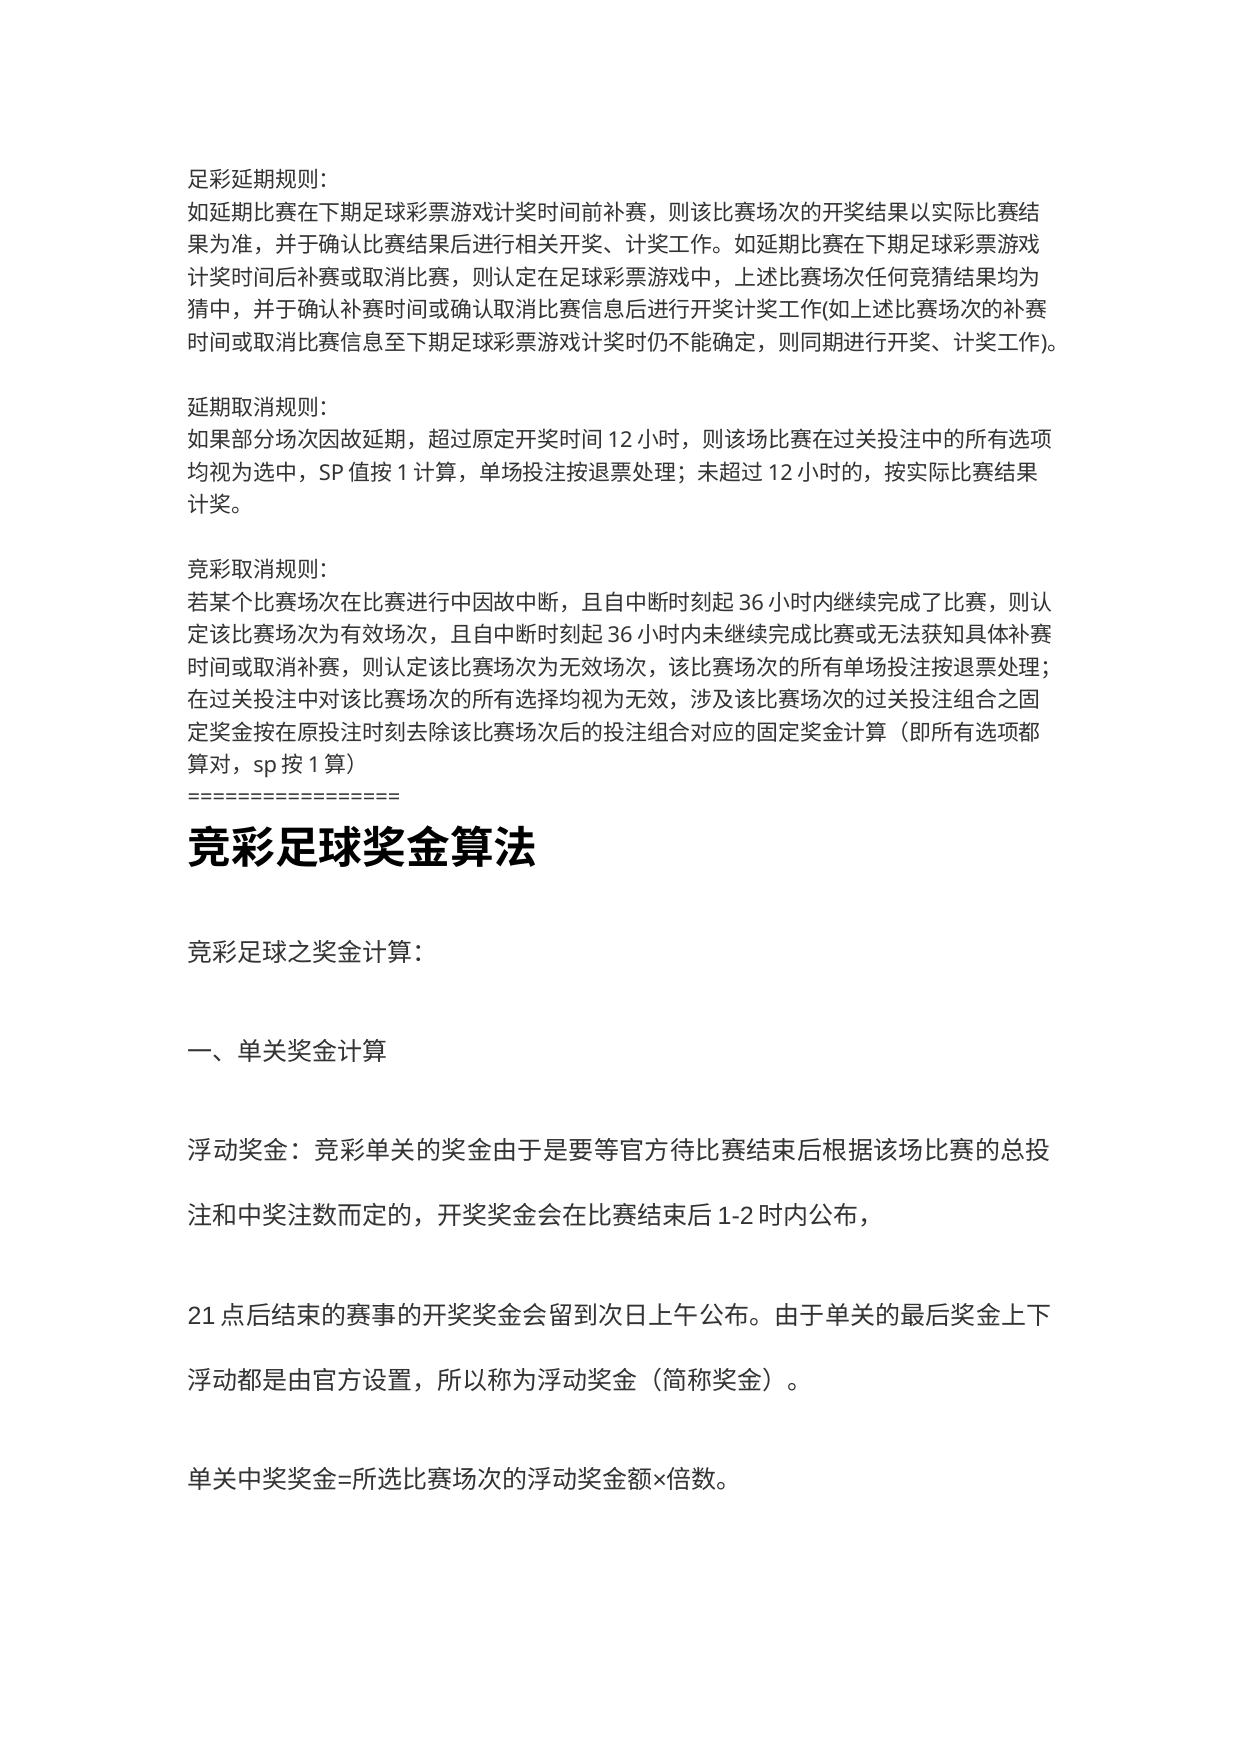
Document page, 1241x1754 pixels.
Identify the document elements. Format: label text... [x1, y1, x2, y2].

text 竞彩足球奖金算法 [187, 812, 1053, 877]
text 竞彩足球之奖金计算： [187, 918, 1053, 983]
text 一、单关奖金计算 [187, 1017, 1053, 1082]
text ================= [187, 779, 1053, 812]
text 单关中奖奖金=所选比赛场次的浮动奖金额×倍数。 [187, 1445, 1053, 1510]
text 21点后结束的赛事的开奖奖金会留到次日上午公布。由于单关的最后奖金上下浮动都是由官方设置，所以称为浮动奖金（简称奖金）。 [187, 1281, 1053, 1411]
text 浮动奖金：竞彩单关的奖金由于是要等官方待比赛结束后根据该场比赛的总投注和中奖注数而定的，开奖奖金会在比赛结束后1-2时内公布， [187, 1116, 1053, 1246]
text 足彩延期规则： 如延期比赛在下期足球彩票游戏计奖时间前补赛，则该比赛场次的开奖结果以实际比赛结果为准，并于确认比赛结果后进行相关开奖、计奖工作。如延期比赛在下期足球彩票游戏计奖时间后补赛或取消比赛，则认定在足球彩票游戏中，上述比赛场次任何竞猜结果均为猜中，并于确认补赛时间或确认取消比赛信息后进行开奖计奖工作(如上述比赛场次的补赛时间或取消比赛信息至下期足球彩票游戏计奖时仍不能确定，则同期进行开奖、计奖工作)。 延期取消规则： 如果部分场次因故延期，超过原定开奖时间12小时，则该场比赛在过关投注中的所有选项均视为选中，SP值按1计算，单场投注按退票处理；未超过12小时的，按实际比赛结果计奖。 竞彩取消规则： 若某个比赛场次在比赛进行中因故中断，且自中断时刻起36小时内继续完成了比赛，则认定该比赛场次为有效场次，且自中断时刻起36小时内未继续完成比赛或无法获知具体补赛时间或取消补赛，则认定该比赛场次为无效场次，该比赛场次的所有单场投注按退票处理； 在过关投注中对该比赛场次的所有选择均视为无效，涉及该比赛场次的过关投注组合之固定奖金按在原投注时刻去除该比赛场次后的投注组合对应的固定奖金计算（即所有选项都算对，sp按1算） [187, 162, 1053, 779]
